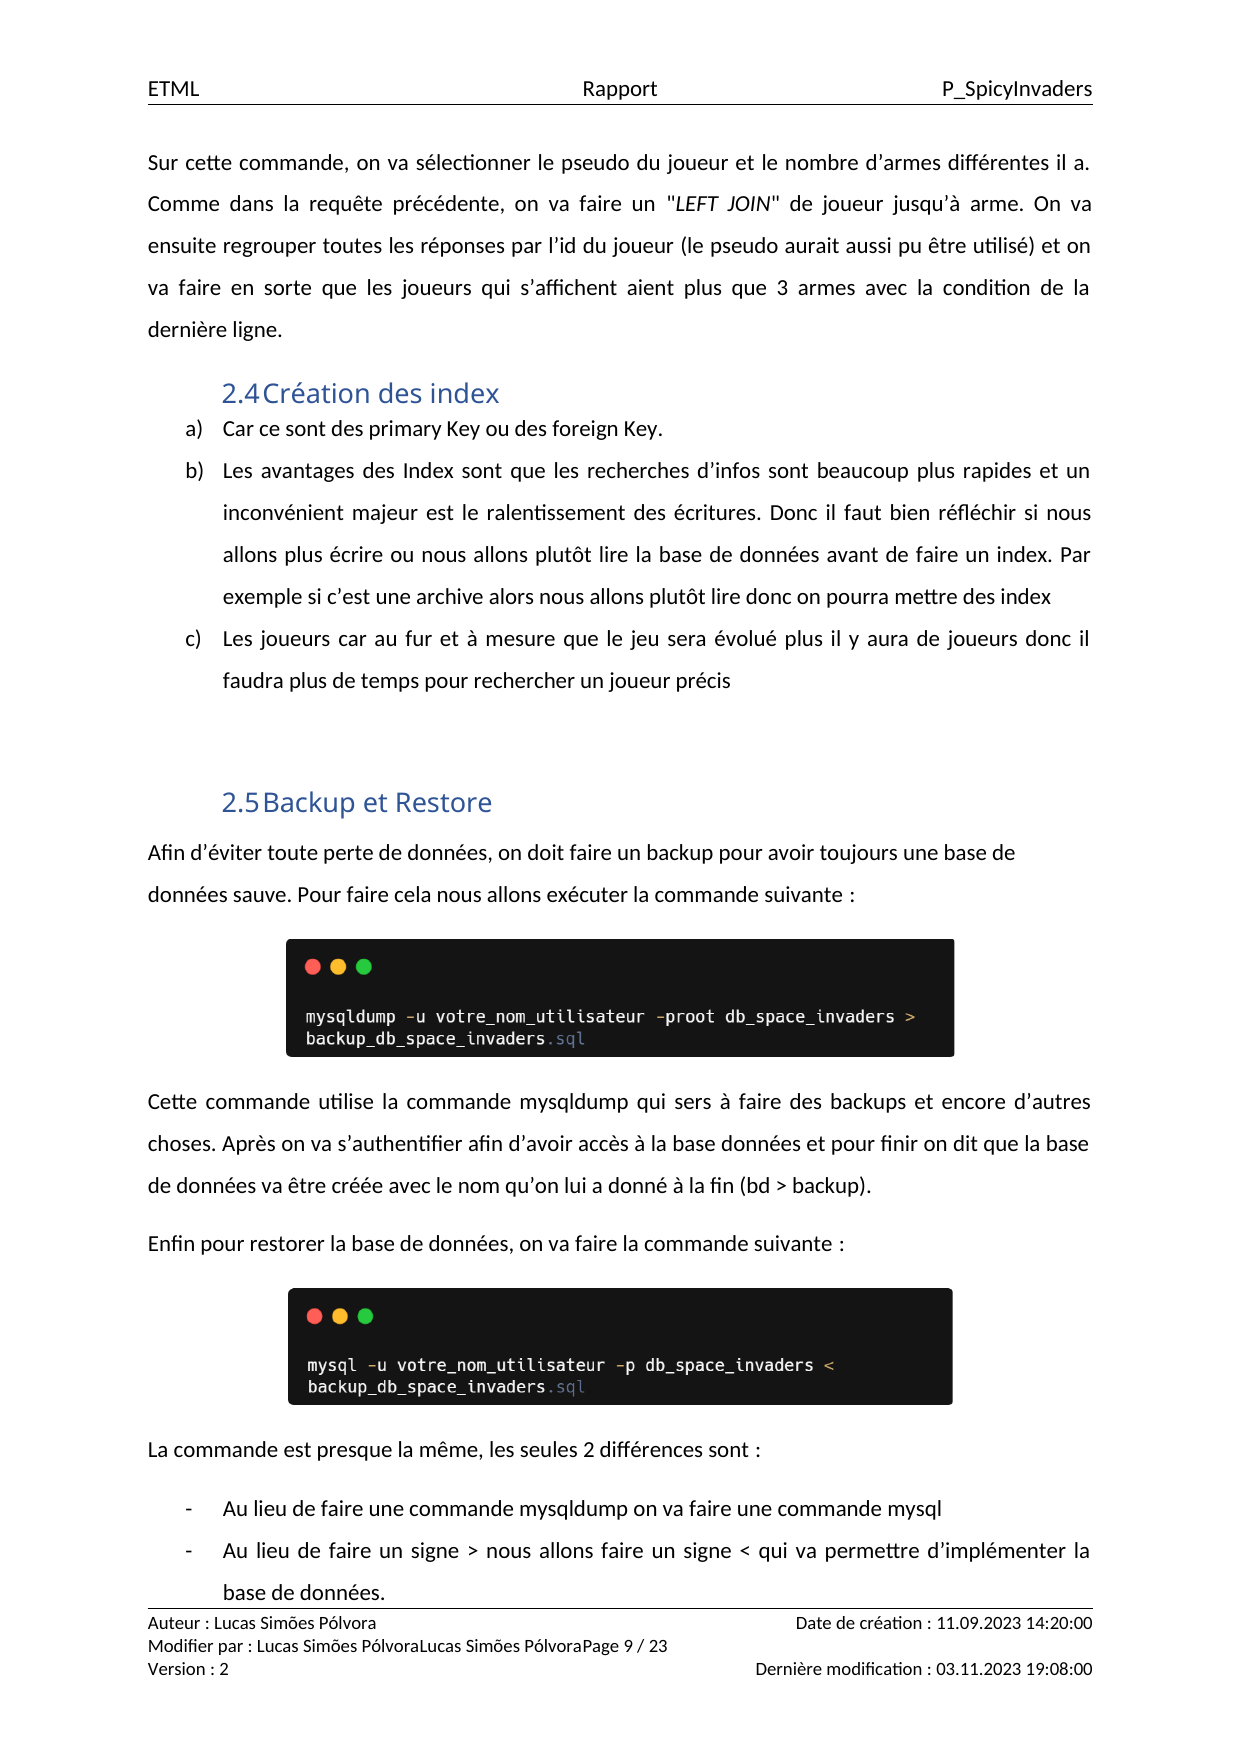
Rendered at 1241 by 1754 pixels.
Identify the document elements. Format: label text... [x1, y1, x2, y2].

picture [286, 939, 955, 1057]
list Au lieu de faire une commande mysqldump on va faire une commande mysql [185, 1494, 1093, 1522]
text La commande est presque la même, les seules 2 différences sont : [148, 1435, 1093, 1463]
text Sur cette commande, on va sélectionner le pseudo du joueur et le nombre d’armes différentes il a. Comme dans la requête précédente, on va faire un "LEFT JOIN" de joueur jusqu’à arme. On va ensuite regrouper toutes les réponses par l’id du joueur (le pseudo aurait aussi pu être utilisé) et on va faire en sorte que les joueurs qui s’affichent aient plus que 3 armes avec la condition de la dernière ligne. [148, 148, 1093, 343]
list Les avantages des Index sont que les recherches d’infos sont beaucoup plus rapides et un inconvénient majeur est le ralentissement des écritures. Donc il faut bien réfléchir si nous allons plus écrire ou nous allons plutôt lire la base de données avant de faire un index. Par exemple si c’est une archive alors nous allons plutôt lire donc on pourra mettre des index [185, 456, 1093, 610]
picture [287, 1288, 953, 1405]
subtitle Backup et Restore [221, 783, 1093, 820]
text Enfin pour restorer la base de données, on va faire la commande suivante : [148, 1229, 1093, 1257]
text Afin d’éviter toute perte de données, on doit faire un backup pour avoir toujours une base de données sauve. Pour faire cela nous allons exécuter la commande suivante : [148, 838, 1093, 908]
list Car ce sont des primary Key ou des foreign Key. [185, 414, 1093, 442]
text Cette commande utilise la commande mysqldump qui sers à faire des backups et encore d’autres choses. Après on va s’authentifier afin d’avoir accès à la base données et pour finir on dit que la base de données va être créée avec le nom qu’on lui a donné à la fin (bd > backup). [148, 1087, 1093, 1199]
subtitle Création des index [221, 374, 1093, 411]
list Au lieu de faire un signe > nous allons faire un signe < qui va permettre d’implémenter la base de données. [185, 1536, 1093, 1606]
list Les joueurs car au fur et à mesure que le jeu sera évolué plus il y aura de joueurs donc il faudra plus de temps pour rechercher un joueur précis [185, 624, 1093, 694]
